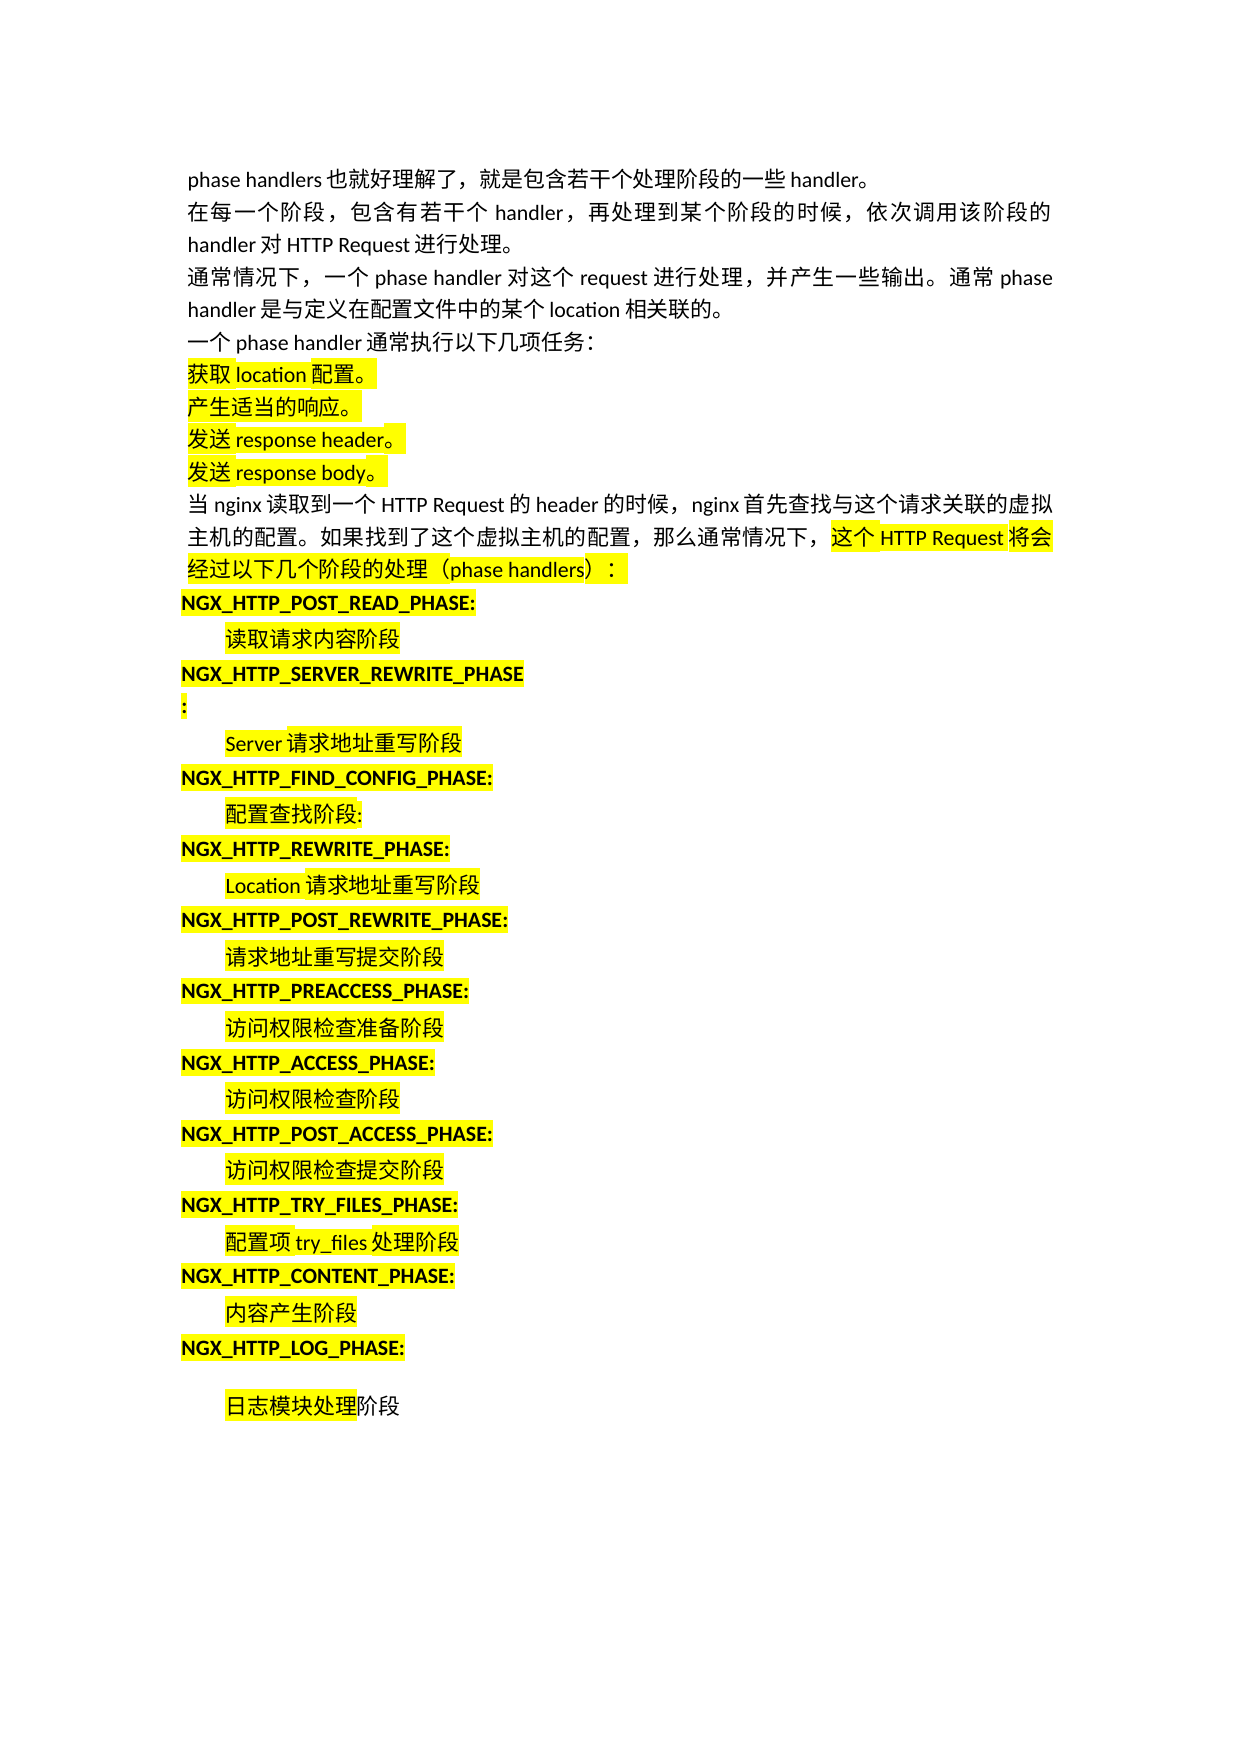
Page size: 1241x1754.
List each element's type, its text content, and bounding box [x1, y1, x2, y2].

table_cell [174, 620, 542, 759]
text 产生适当的响应。 [187, 389, 1053, 422]
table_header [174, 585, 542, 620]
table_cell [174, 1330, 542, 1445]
text 通常情况下，一个phase handler对这个request进行处理，并产生一些输出。通常phase handler是与定义在配置文件中的某个location相关联的。 [187, 259, 1053, 324]
text 当nginx读取到一个HTTP Request的header的时候，nginx首先查找与这个请求关联的虚拟主机的配置。如果找到了这个虚拟主机的配置，那么通常情况下，这个HTTP Request将会经过以下几个阶段的处理（phase handlers）： [187, 487, 1053, 584]
text 在这里，我们需要了解一下phase handler这个概念。phase字面的意思，就是阶段。所以phase handlers也就好理解了，就是包含若干个处理阶段的一些handler。 [187, 162, 1053, 194]
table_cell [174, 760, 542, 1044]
text 发送response body。 [187, 454, 1053, 487]
text 发送response header。 [187, 422, 1053, 454]
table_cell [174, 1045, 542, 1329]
text 一个phase handler通常执行以下几项任务： [187, 324, 1053, 357]
text 获取location配置。 [187, 357, 1053, 389]
text 在每一个阶段，包含有若干个handler，再处理到某个阶段的时候，依次调用该阶段的handler对HTTP Request进行处理。 [187, 194, 1053, 259]
